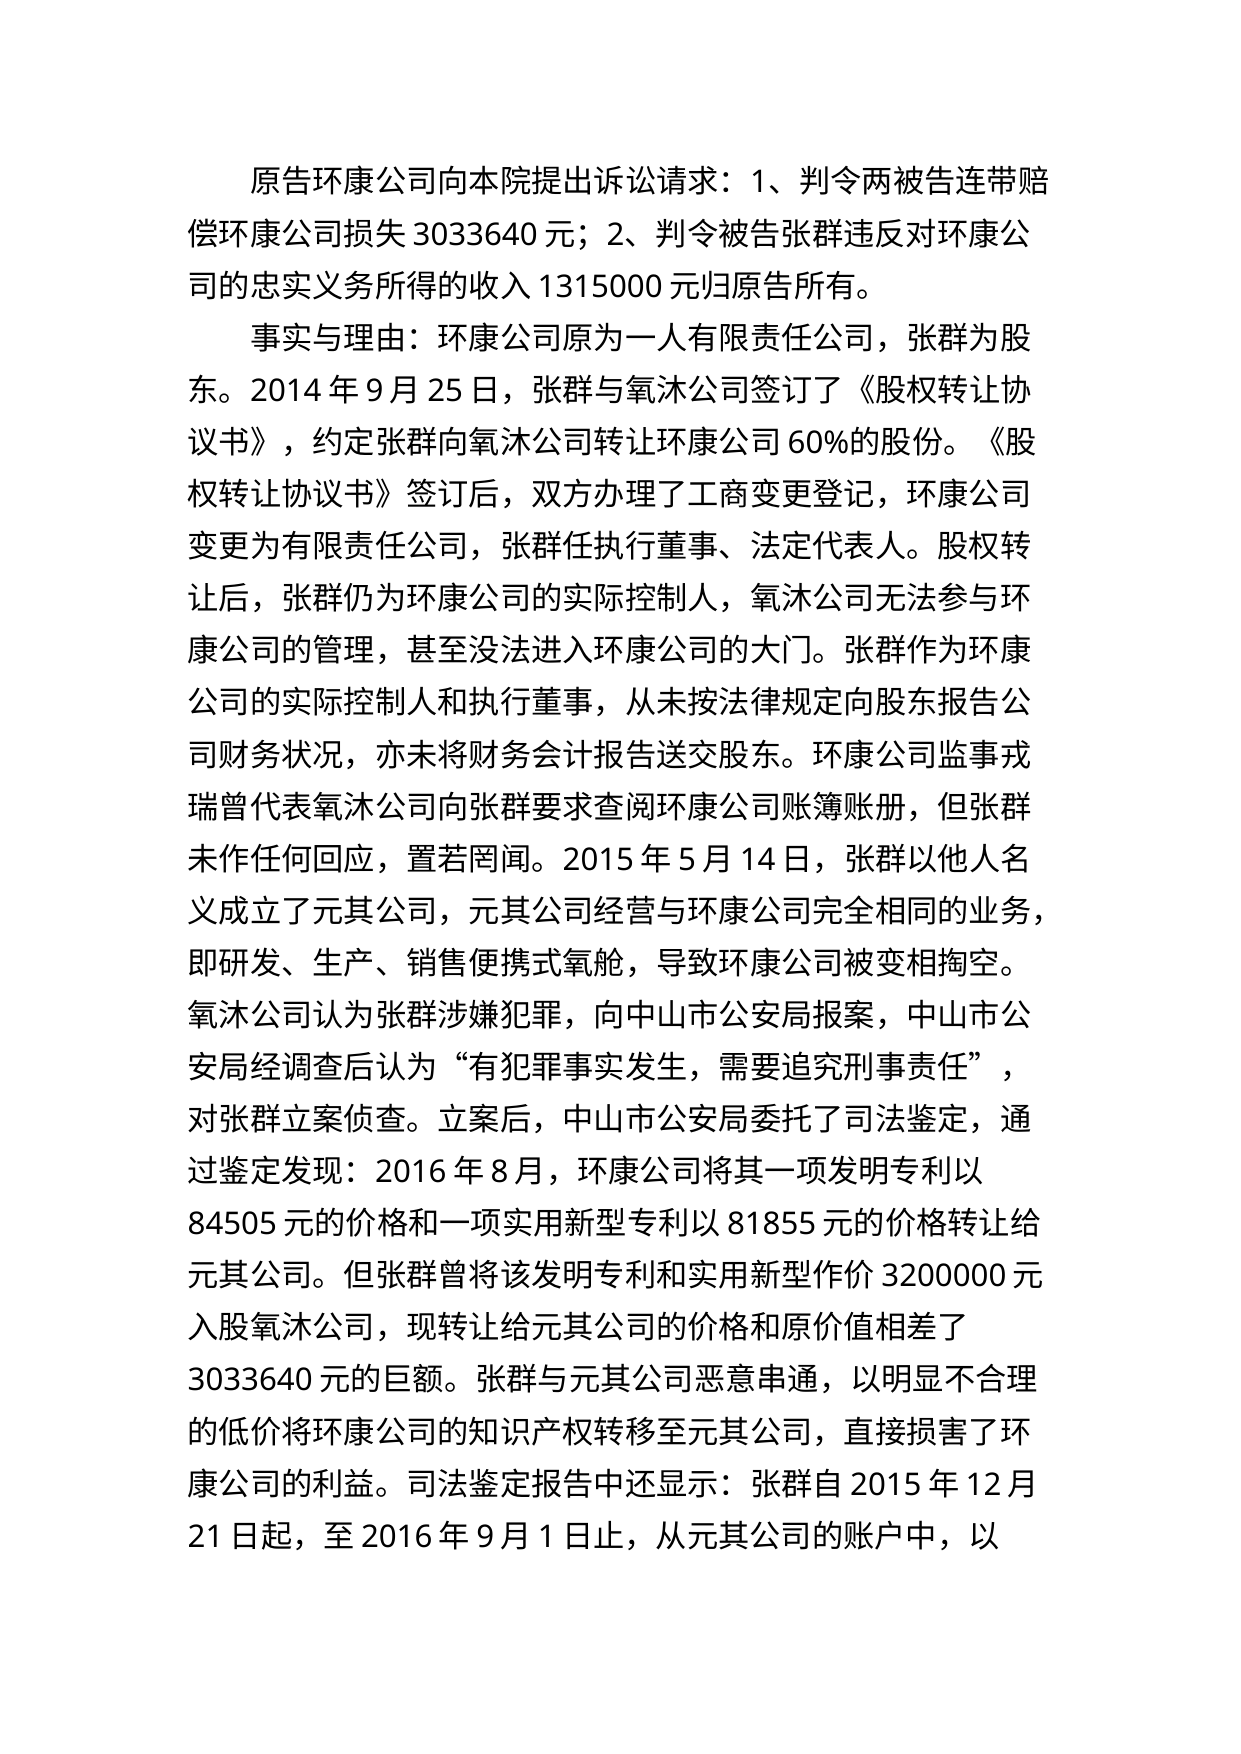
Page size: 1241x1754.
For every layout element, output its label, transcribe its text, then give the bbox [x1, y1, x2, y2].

text 原告环康公司向本院提出诉讼请求：1、判令两被告连带赔偿环康公司损失3033640元；2、判令被告张群违反对环康公司的忠实义务所得的收入1315000元归原告所有。 [187, 150, 1053, 306]
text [187, 306, 1053, 1556]
